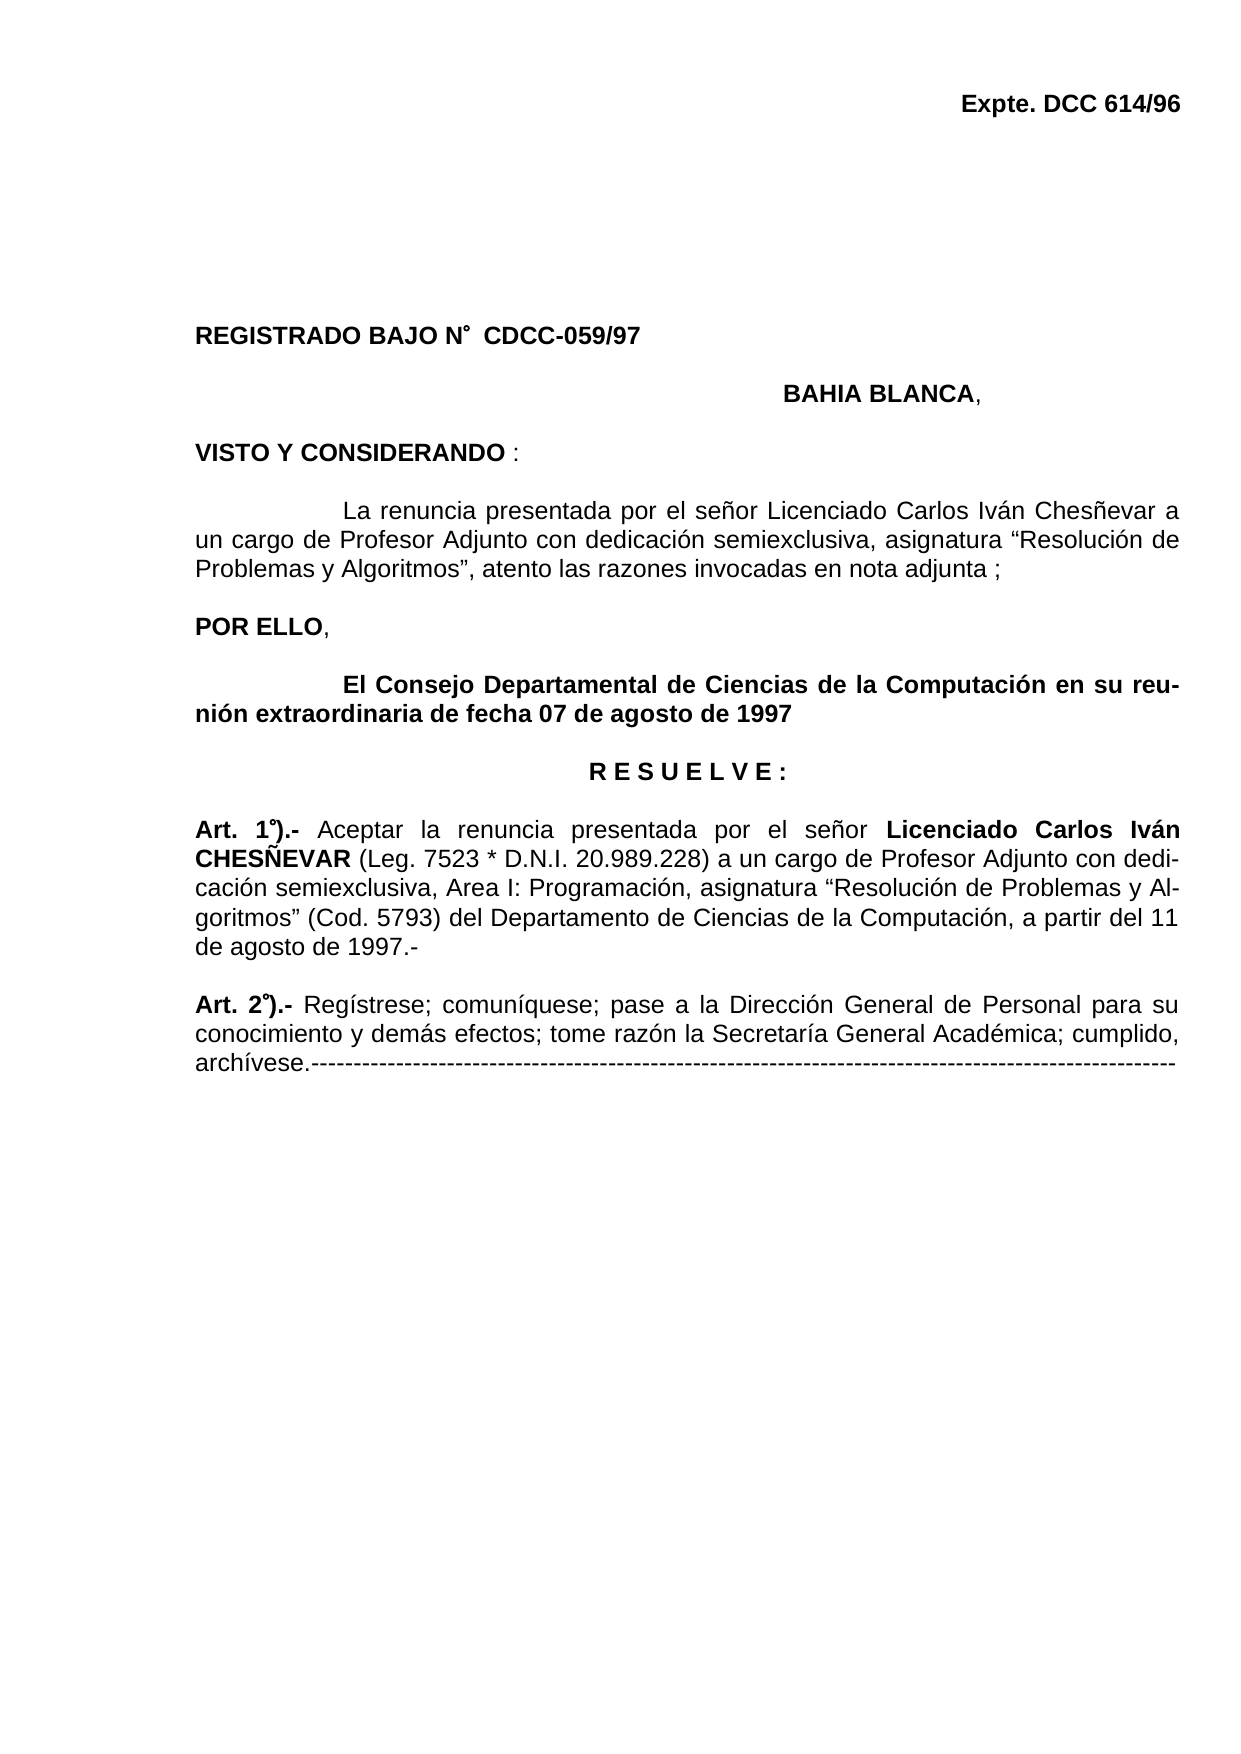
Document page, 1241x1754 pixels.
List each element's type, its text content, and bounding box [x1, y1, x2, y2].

text POR ELLO, [195, 612, 1181, 641]
text VISTO Y CONSIDERANDO : [195, 437, 1181, 466]
text BAHIA BLANCA, [195, 379, 1181, 408]
text Expte. DCC 614/96 [195, 89, 1181, 118]
text El Consejo Departamental de Ciencias de la Computación en su reu-nión extraordinaria de fecha 07 de agosto de 1997 [195, 670, 1181, 728]
text Art. 2).- Regístrese; comuníquese; pase a la Dirección General de Personal para su conocimiento y demás efectos; tome razón la Secretaría General Académica; cumplido, archívese.------------------------------------------------------------------------------------------------------ [195, 989, 1181, 1077]
text Art. 1).- Aceptar la renuncia presentada por el señor Licenciado Carlos Iván CHESÑEVAR (Leg. 7523 * D.N.I. 20.989.228) a un cargo de Profesor Adjunto con dedi-cación semiexclusiva, Area I: Programación, asignatura “Resolución de Problemas y Al-goritmos” (Cod. 5793) del Departamento de Ciencias de la Computación, a partir del 11 de agosto de 1997.- [195, 815, 1181, 961]
text R E S U E L V E : [195, 757, 1181, 786]
text REGISTRADO BAJO N CDCC-059/97 [195, 321, 1181, 350]
text La renuncia presentada por el señor Licenciado Carlos Iván Chesñevar a un cargo de Profesor Adjunto con dedicación semiexclusiva, asignatura “Resolución de Problemas y Algoritmos”, atento las razones invocadas en nota adjunta ; [195, 496, 1181, 583]
